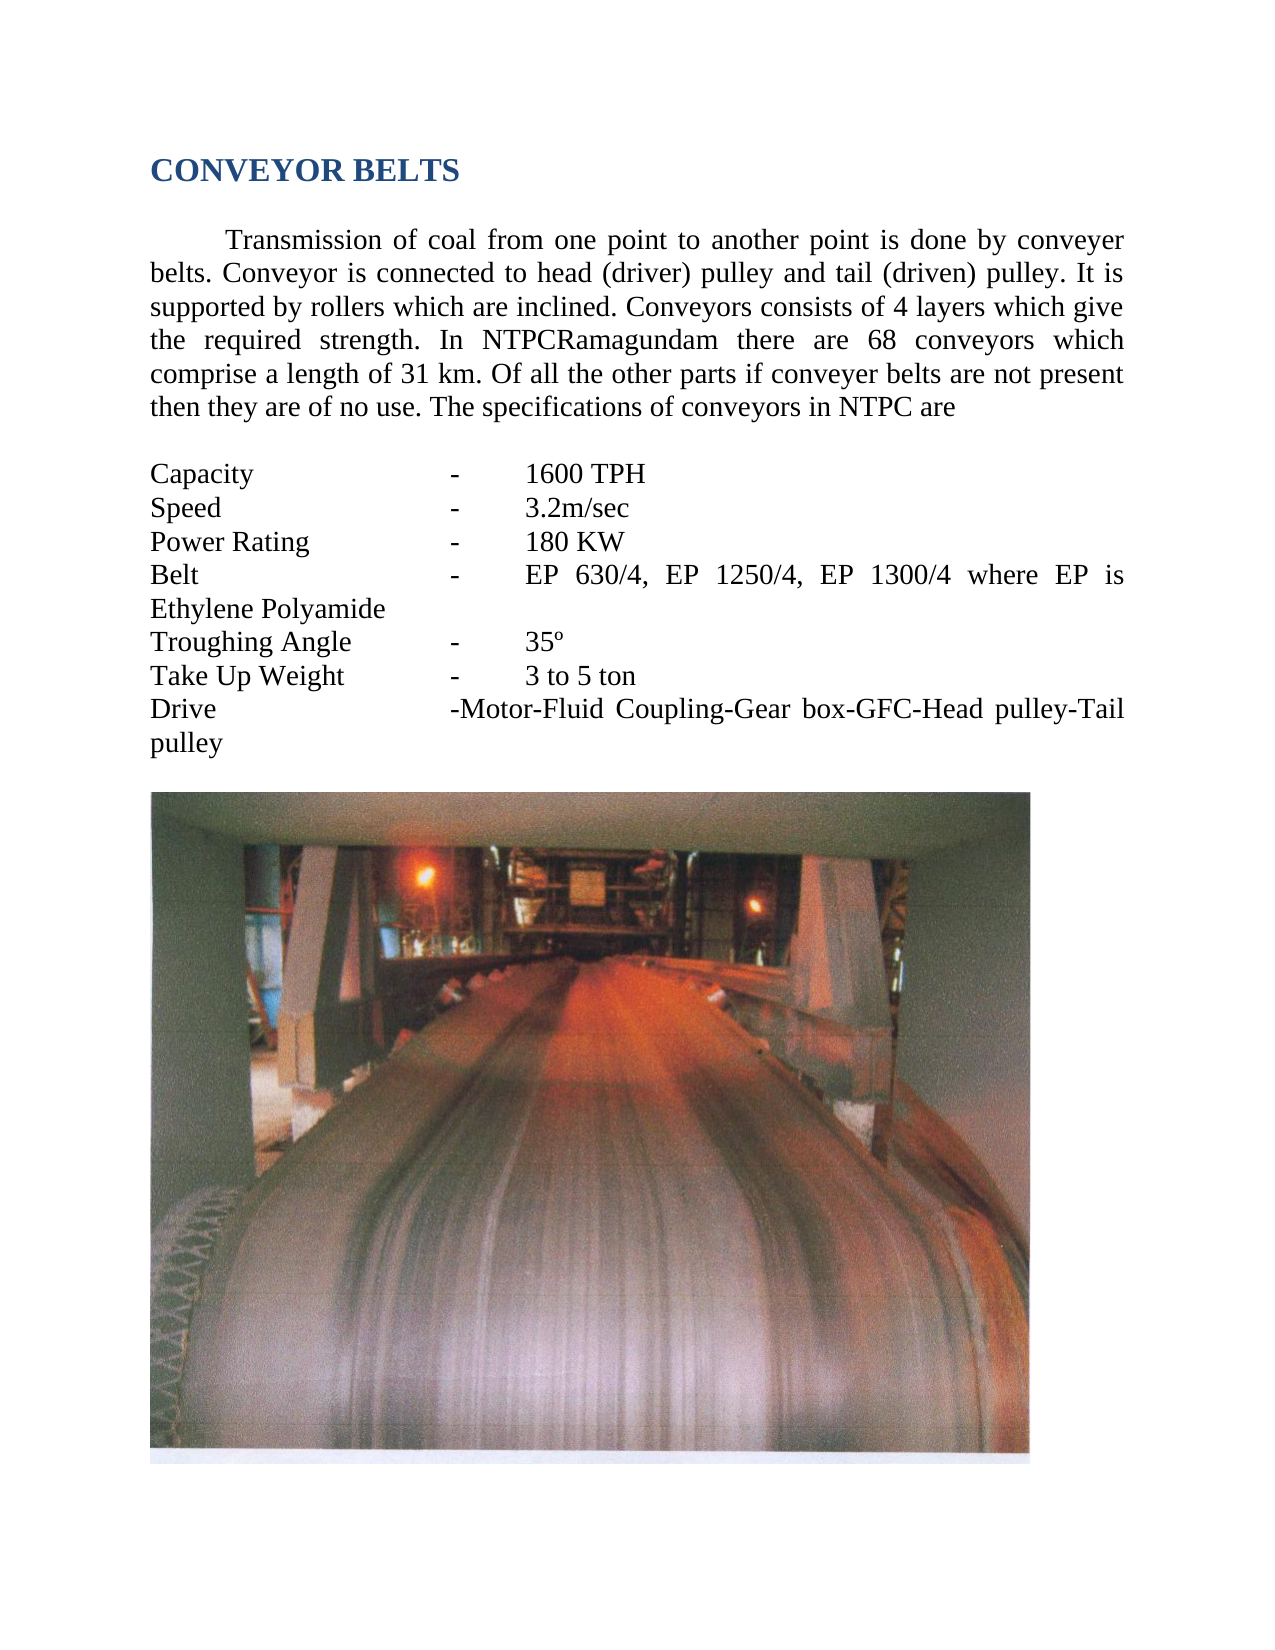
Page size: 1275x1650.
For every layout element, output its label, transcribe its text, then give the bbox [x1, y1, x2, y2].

text CONVEYOR BELTS [150, 150, 1125, 188]
text Capacity - 1600 TPH [150, 457, 1125, 490]
text Troughing Angle - 35º [150, 624, 1125, 658]
text Belt - EP 630/4, EP 1250/4, EP 1300/4 where EP is Ethylene Polyamide [150, 557, 1125, 624]
text Take Up Weight - 3 to 5 ton [150, 658, 1125, 691]
text Drive -Motor-Fluid Coupling-Gear box-GFC-Head pulley-Tail pulley [150, 691, 1125, 758]
text Speed - 3.2m/sec [150, 490, 1125, 524]
text Transmission of coal from one point to another point is done by conveyer belts. Conveyor is connected to head (driver) pulley and tail (driven) pulley. It is supported by rollers which are inclined. Conveyors consists of 4 layers which give the required strength. In NTPCRamagundam there are 68 conveyors which comprise a length of 31 km. Of all the other parts if conveyer belts are not present then they are of no use. The specifications of conveyors in NTPC are [150, 222, 1125, 423]
picture [150, 792, 1031, 1464]
text Power Rating - 180 KW [150, 524, 1125, 557]
